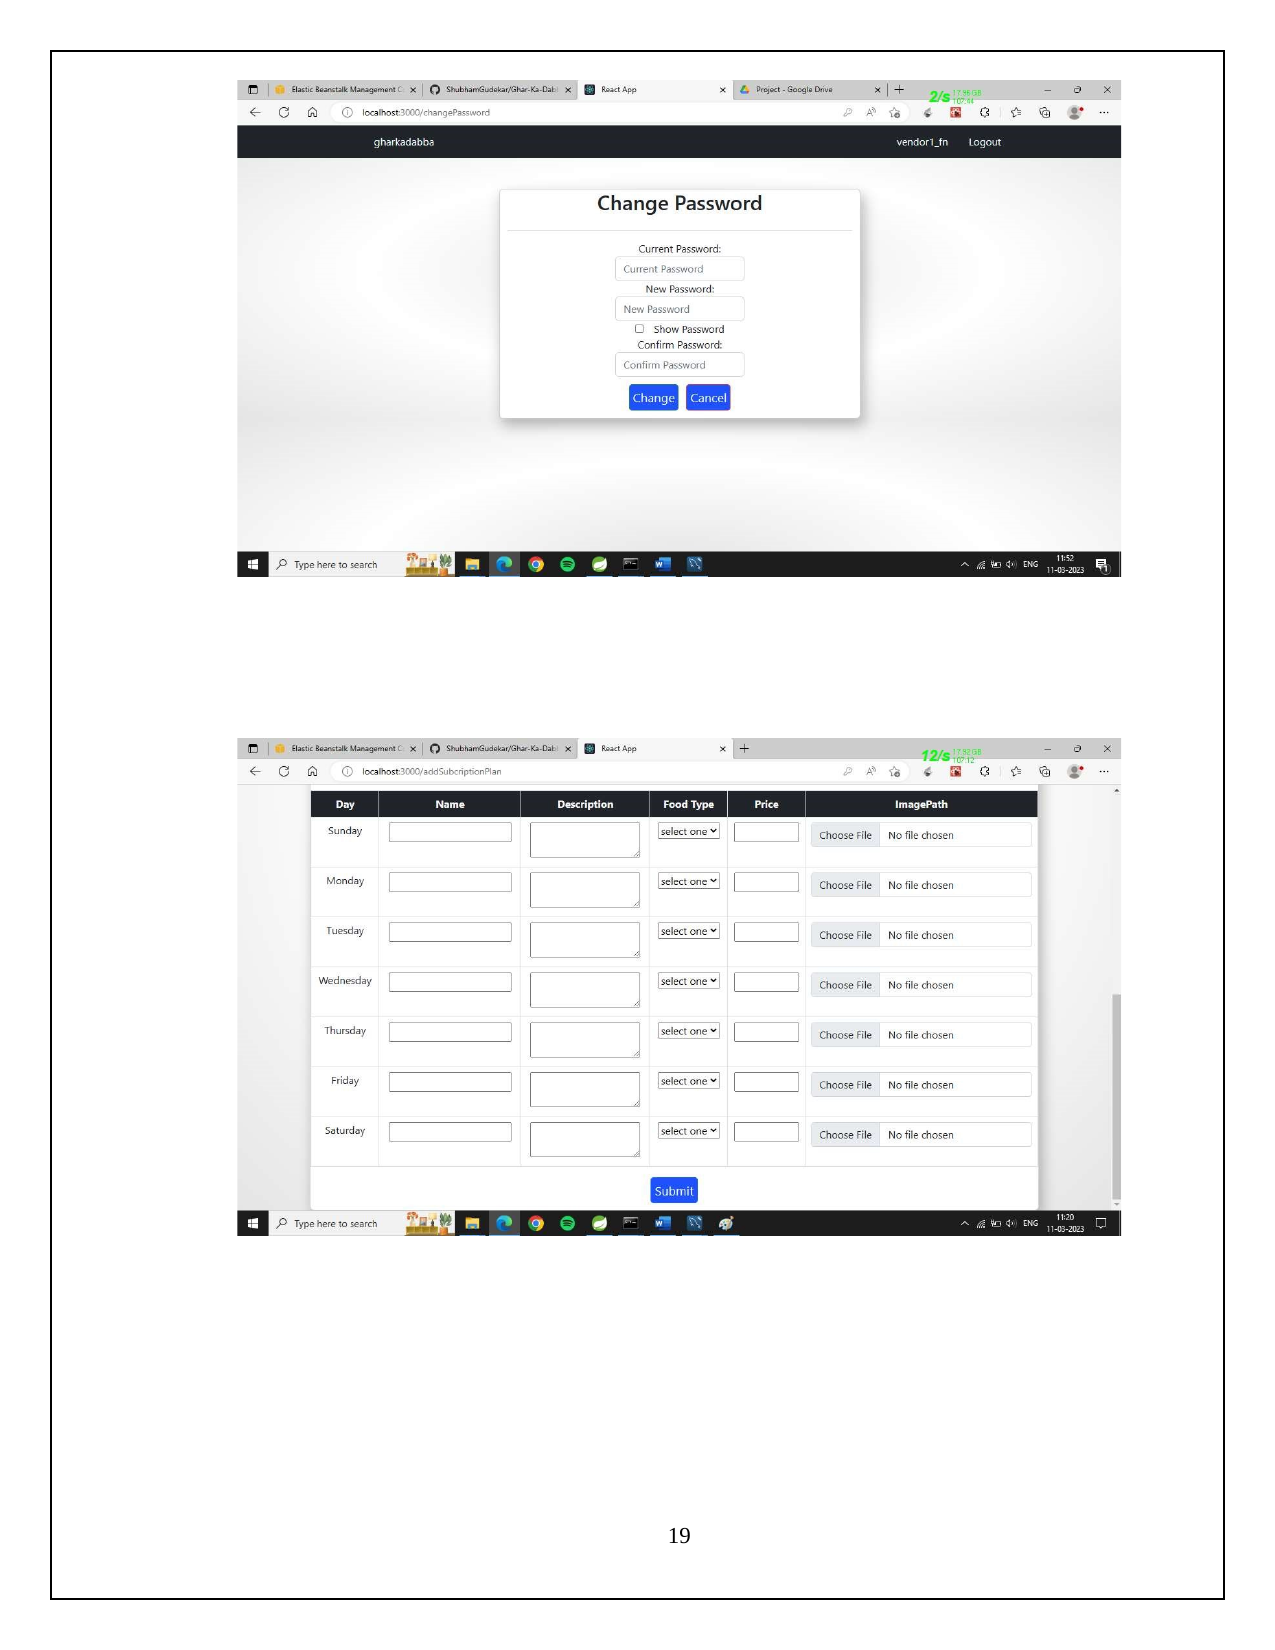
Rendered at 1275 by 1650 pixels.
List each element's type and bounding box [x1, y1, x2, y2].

picture [237, 80, 1122, 577]
picture [237, 738, 1122, 1236]
